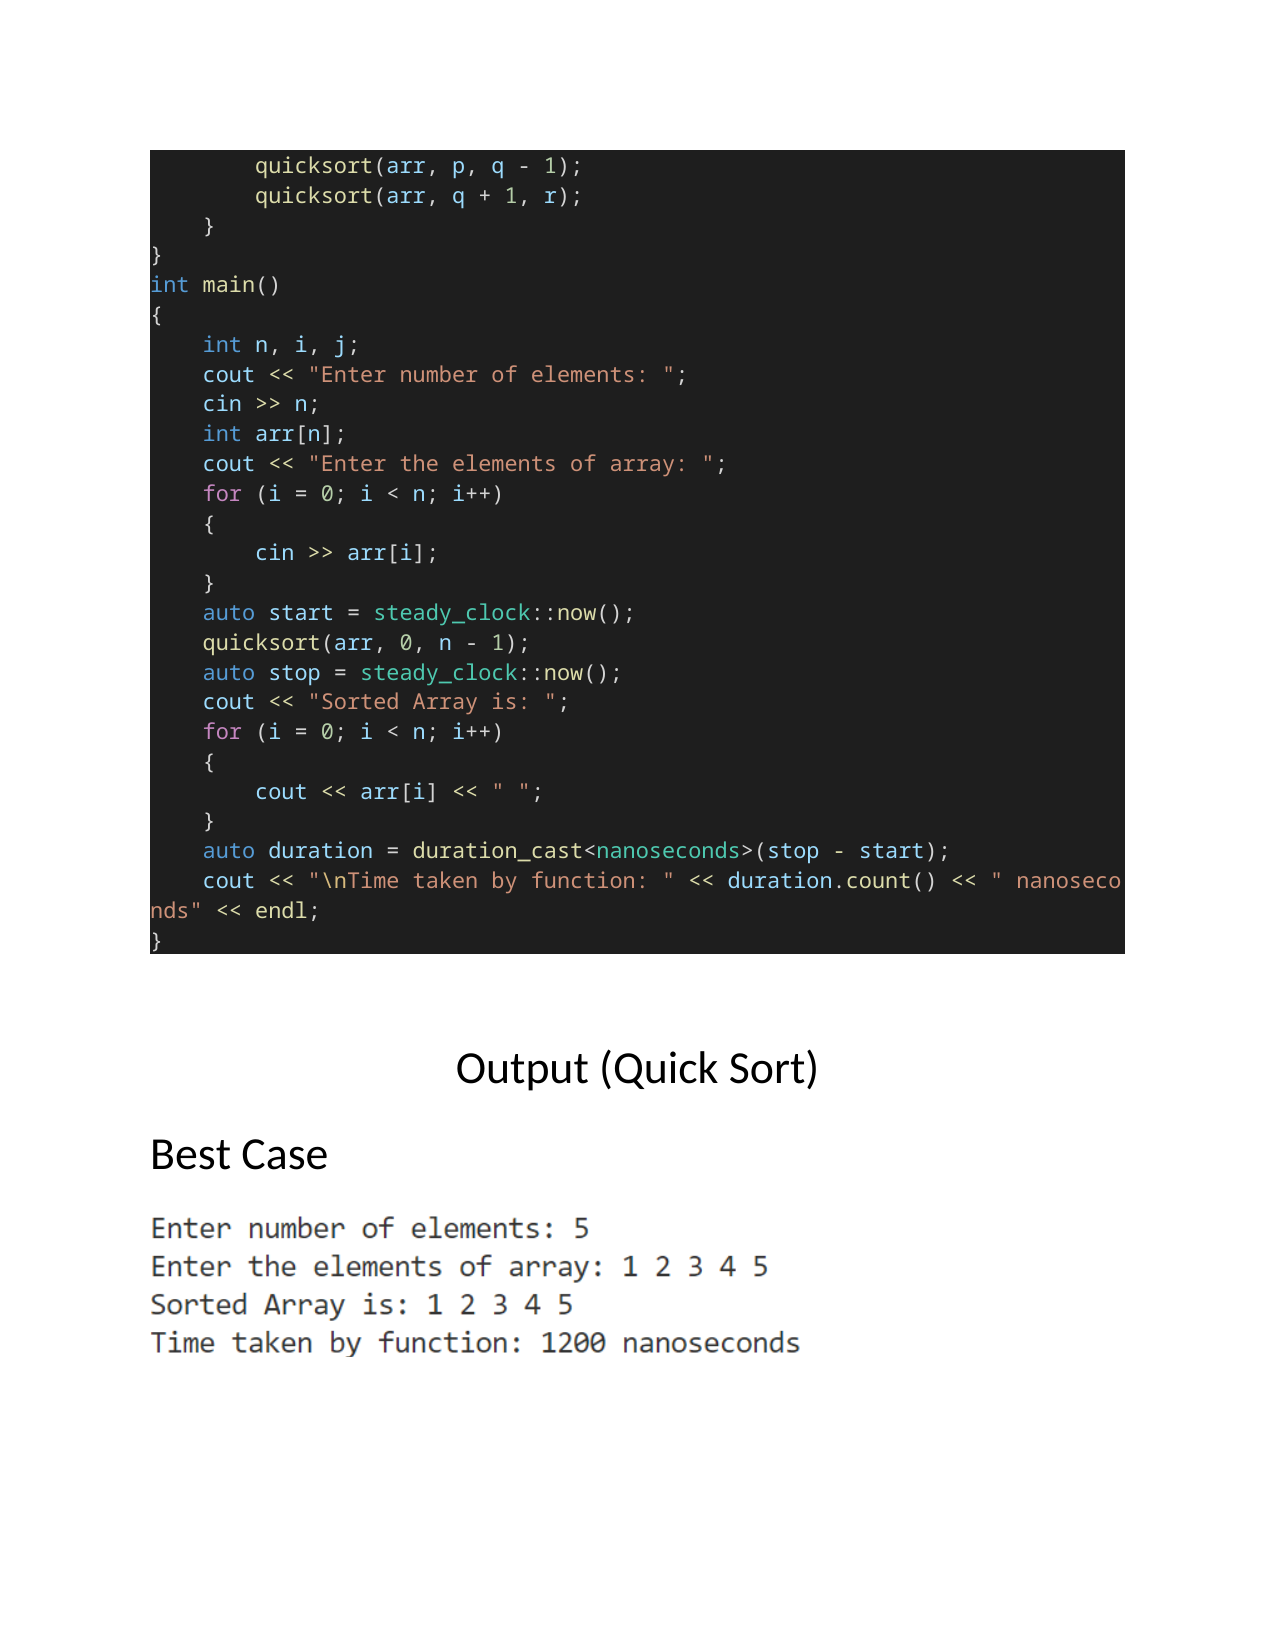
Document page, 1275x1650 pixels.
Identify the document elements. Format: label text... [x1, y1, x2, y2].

text int main() [150, 269, 1125, 299]
text auto start = steady_clock::now(); [150, 597, 1125, 627]
text quicksort(arr, p, q - 1); [150, 150, 1125, 180]
text cout << "Enter number of elements: "; [150, 358, 1125, 388]
text } [150, 805, 1125, 835]
text auto stop = steady_clock::now(); [150, 656, 1125, 686]
text for (i = 0; i < n; i++) [150, 716, 1125, 746]
text cout << "Sorted Array is: "; [150, 686, 1125, 716]
text cin >> n; [150, 388, 1125, 418]
text { [150, 507, 1125, 537]
text cout << "\nTime taken by function: " << duration.count() << " nanoseconds" << endl; [150, 865, 1125, 924]
text } [150, 239, 1125, 269]
text Output (Quick Sort) [150, 1039, 1125, 1095]
text Best Case [150, 1124, 1125, 1181]
text auto duration = duration_cast<nanoseconds>(stop - start); [150, 835, 1125, 865]
text cin >> arr[i]; [150, 537, 1125, 567]
text } [150, 209, 1125, 239]
text for (i = 0; i < n; i++) [150, 478, 1125, 507]
text { [150, 746, 1125, 776]
text int n, i, j; [150, 329, 1125, 358]
text cout << arr[i] << " "; [150, 776, 1125, 805]
text { [150, 299, 1125, 329]
text } [150, 924, 1125, 954]
text int arr[n]; [150, 418, 1125, 448]
text } [150, 567, 1125, 597]
text quicksort(arr, q + 1, r); [150, 180, 1125, 209]
text quicksort(arr, 0, n - 1); [150, 627, 1125, 656]
text cout << "Enter the elements of array: "; [150, 448, 1125, 478]
